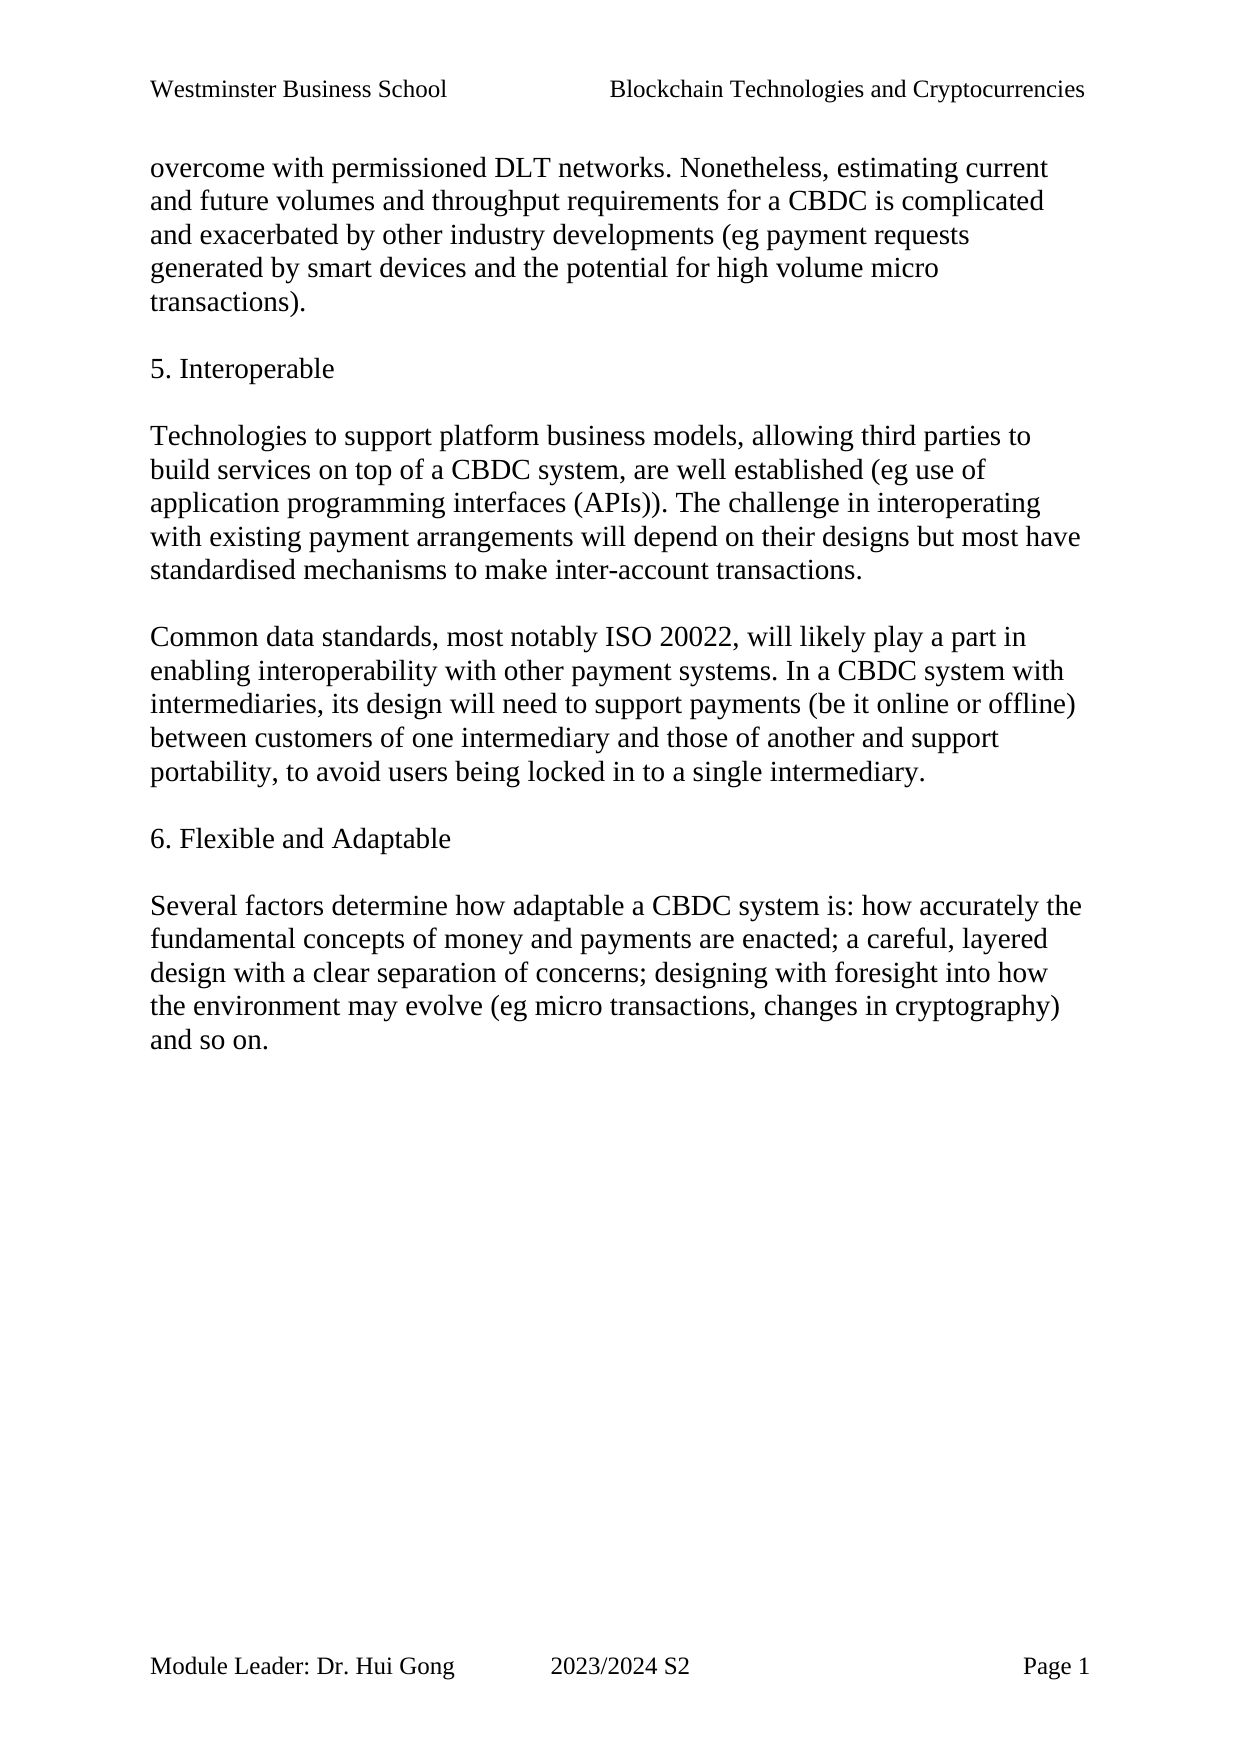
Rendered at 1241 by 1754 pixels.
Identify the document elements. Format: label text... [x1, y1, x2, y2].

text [150, 150, 1090, 318]
text Common data standards, most notably ISO 20022, will likely play a part in enabling interoperability with other payment systems. In a CBDC system with intermediaries, its design will need to support payments (be it online or offline) between customers of one intermediary and those of another and support portability, to avoid users being locked in to a single intermediary. [150, 619, 1090, 787]
text Several factors determine how adaptable a CBDC system is: how accurately the fundamental concepts of money and payments are enacted; a careful, layered design with a clear separation of concerns; designing with foresight into how the environment may evolve (eg micro transactions, changes in cryptography) and so on. [150, 888, 1090, 1056]
text Technologies to support platform business models, allowing third parties to build services on top of a CBDC system, are well established (eg use of application programming interfaces (APIs)). The challenge in interoperating with existing payment arrangements will depend on their designs but most have standardised mechanisms to make inter-account transactions. [150, 418, 1090, 586]
text 5. Interoperable [150, 351, 1090, 385]
text 6. Flexible and Adaptable [150, 821, 1090, 854]
